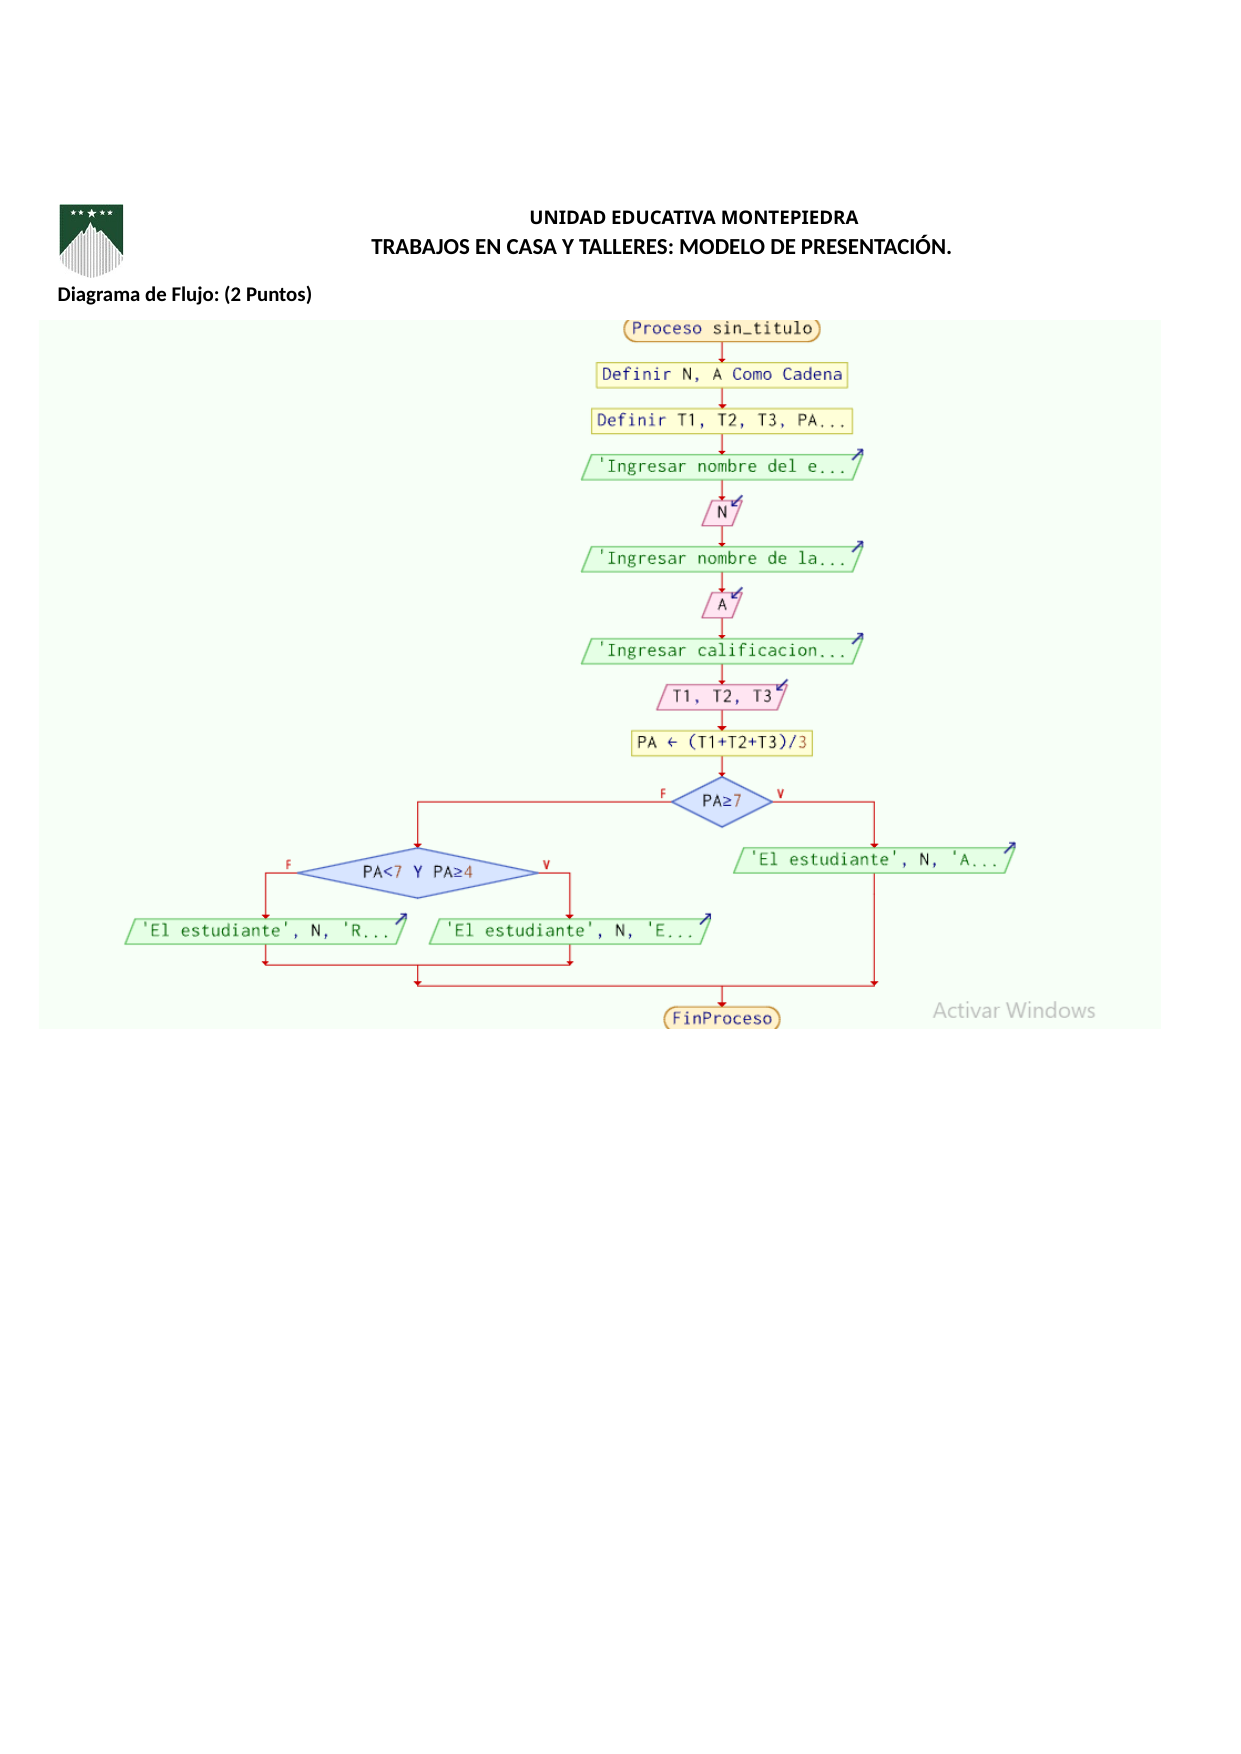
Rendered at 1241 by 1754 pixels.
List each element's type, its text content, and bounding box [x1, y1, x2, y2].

subtitle Diagrama de Flujo: (2 Puntos) [57, 281, 1181, 306]
picture [38, 320, 1161, 1029]
text TRABAJOS EN CASA Y TALLERES: MODELO DE PRESENTACIÓN. [124, 232, 1181, 260]
picture [58, 204, 124, 278]
text UNIDAD EDUCATIVA MONTEPIEDRA [124, 204, 1181, 230]
